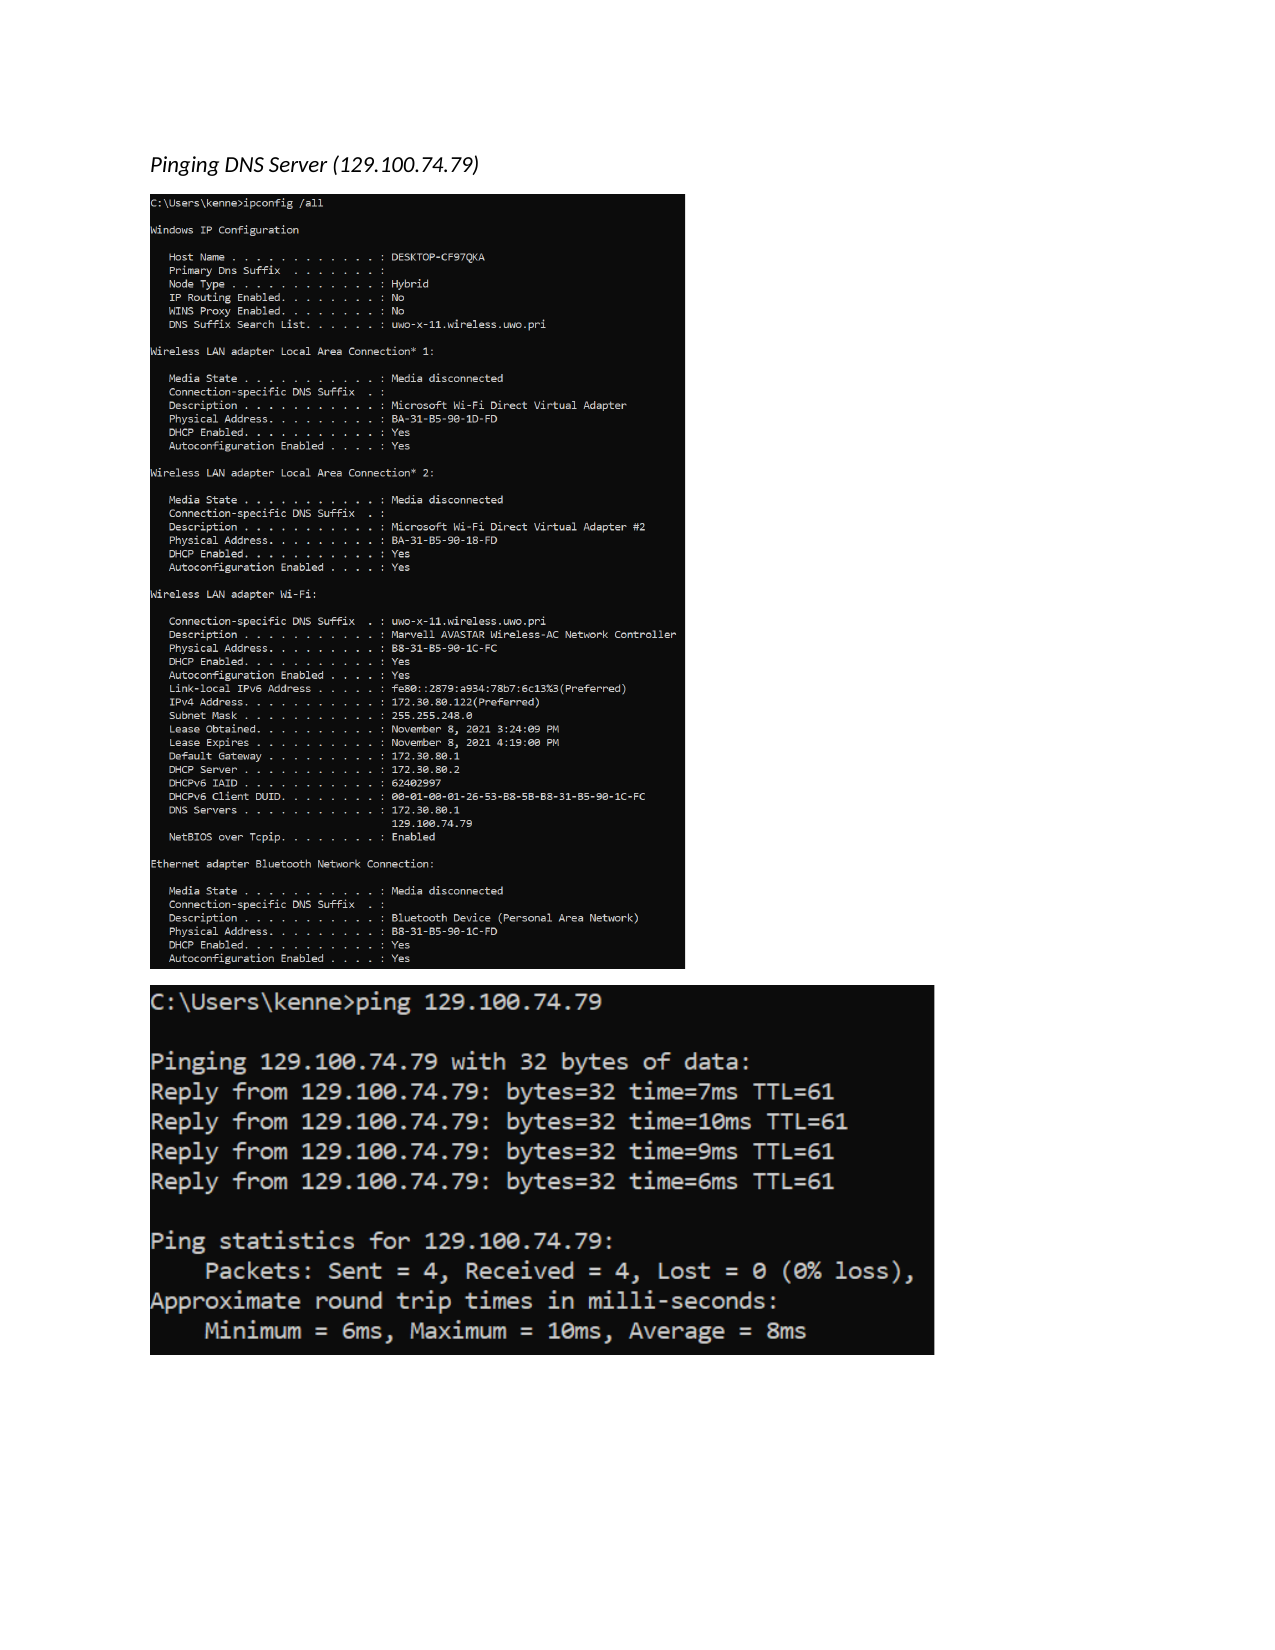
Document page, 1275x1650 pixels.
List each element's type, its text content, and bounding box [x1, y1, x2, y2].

text Pinging DNS Server (129.100.74.79) [150, 150, 1125, 178]
picture [150, 985, 935, 1355]
picture [150, 194, 686, 969]
